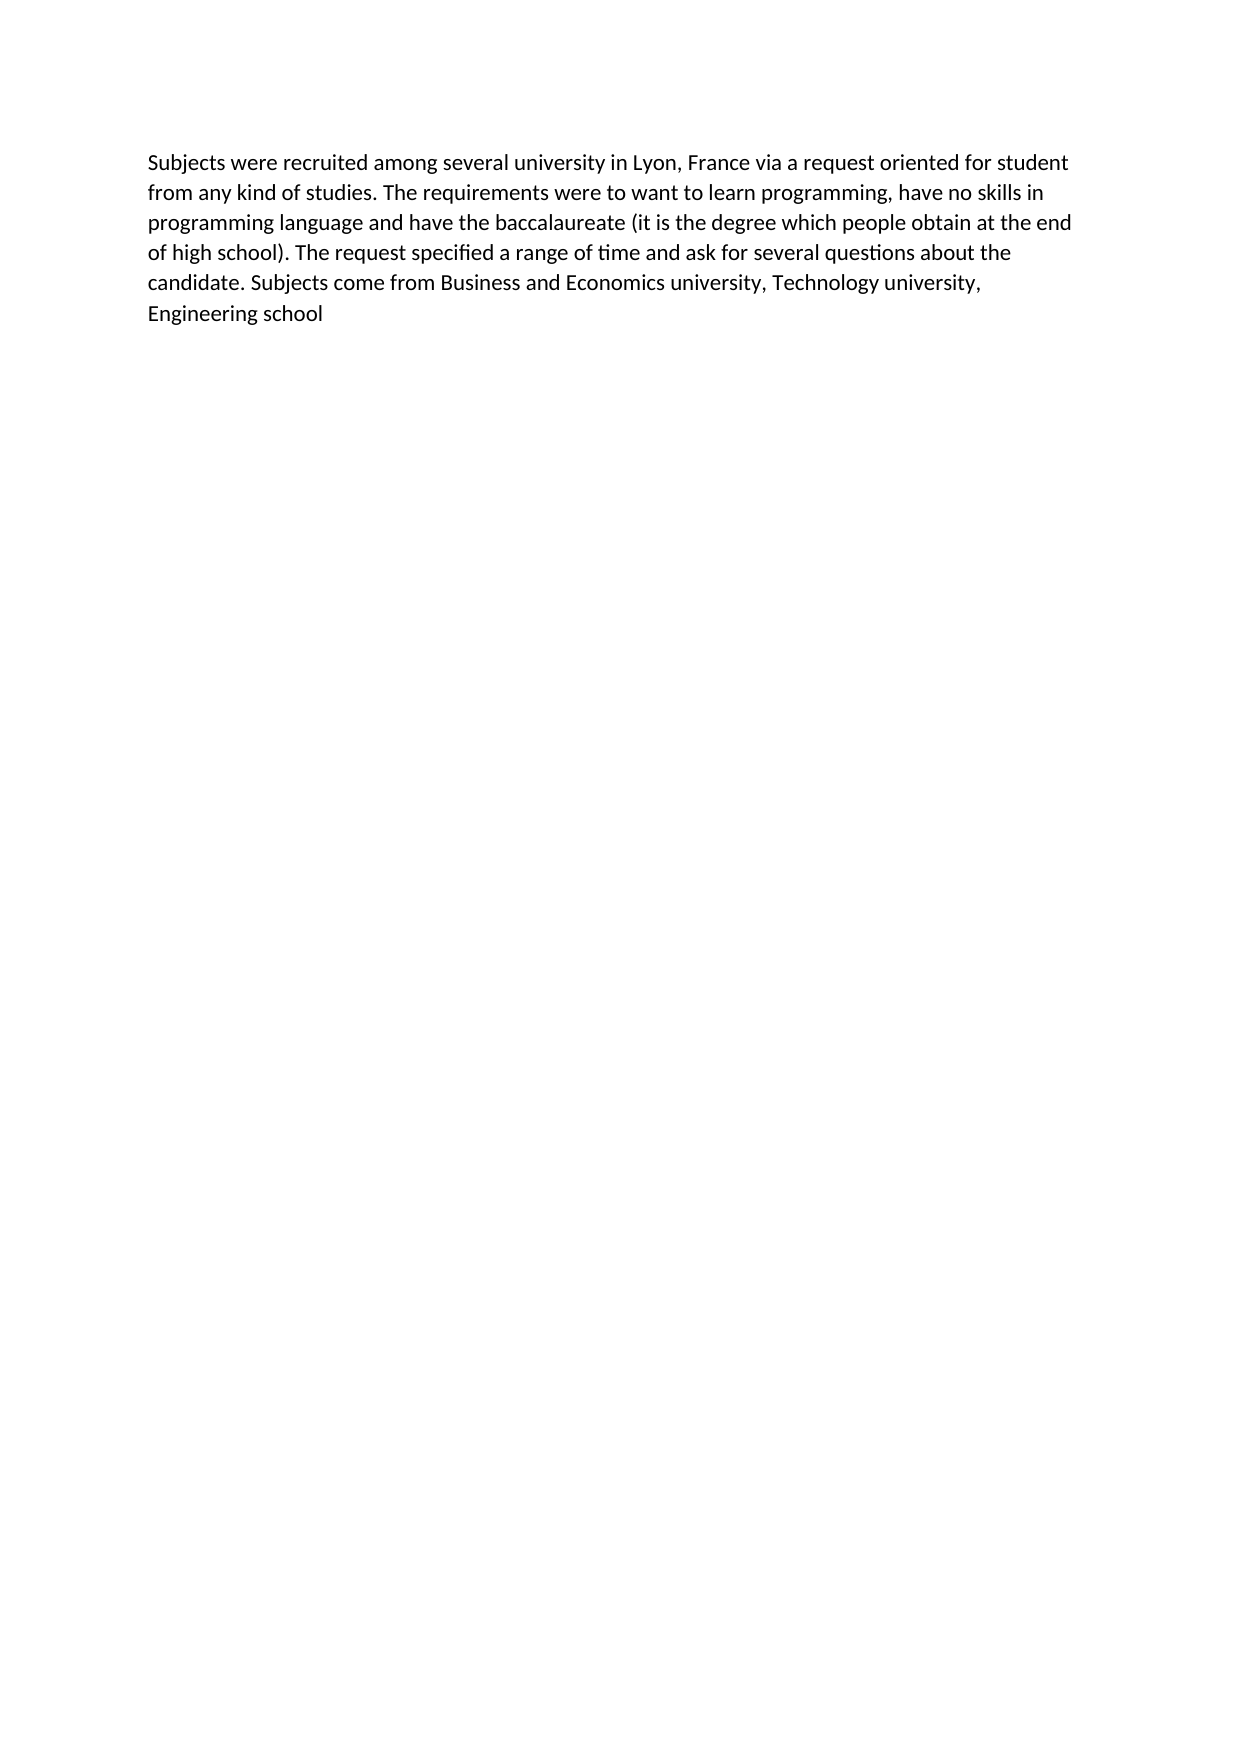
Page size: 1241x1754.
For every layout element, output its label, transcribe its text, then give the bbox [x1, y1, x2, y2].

text Subjects were recruited among several university in Lyon, France via a request oriented for student from any kind of studies. The requirements were to want to learn programming, have no skills in programming language and have the baccalaureate (it is the degree which people obtain at the end of high school). The request specified a range of time and ask for several questions about the candidate. Subjects come from Business and Economics university, Technology university, Engineering school [148, 148, 1093, 327]
